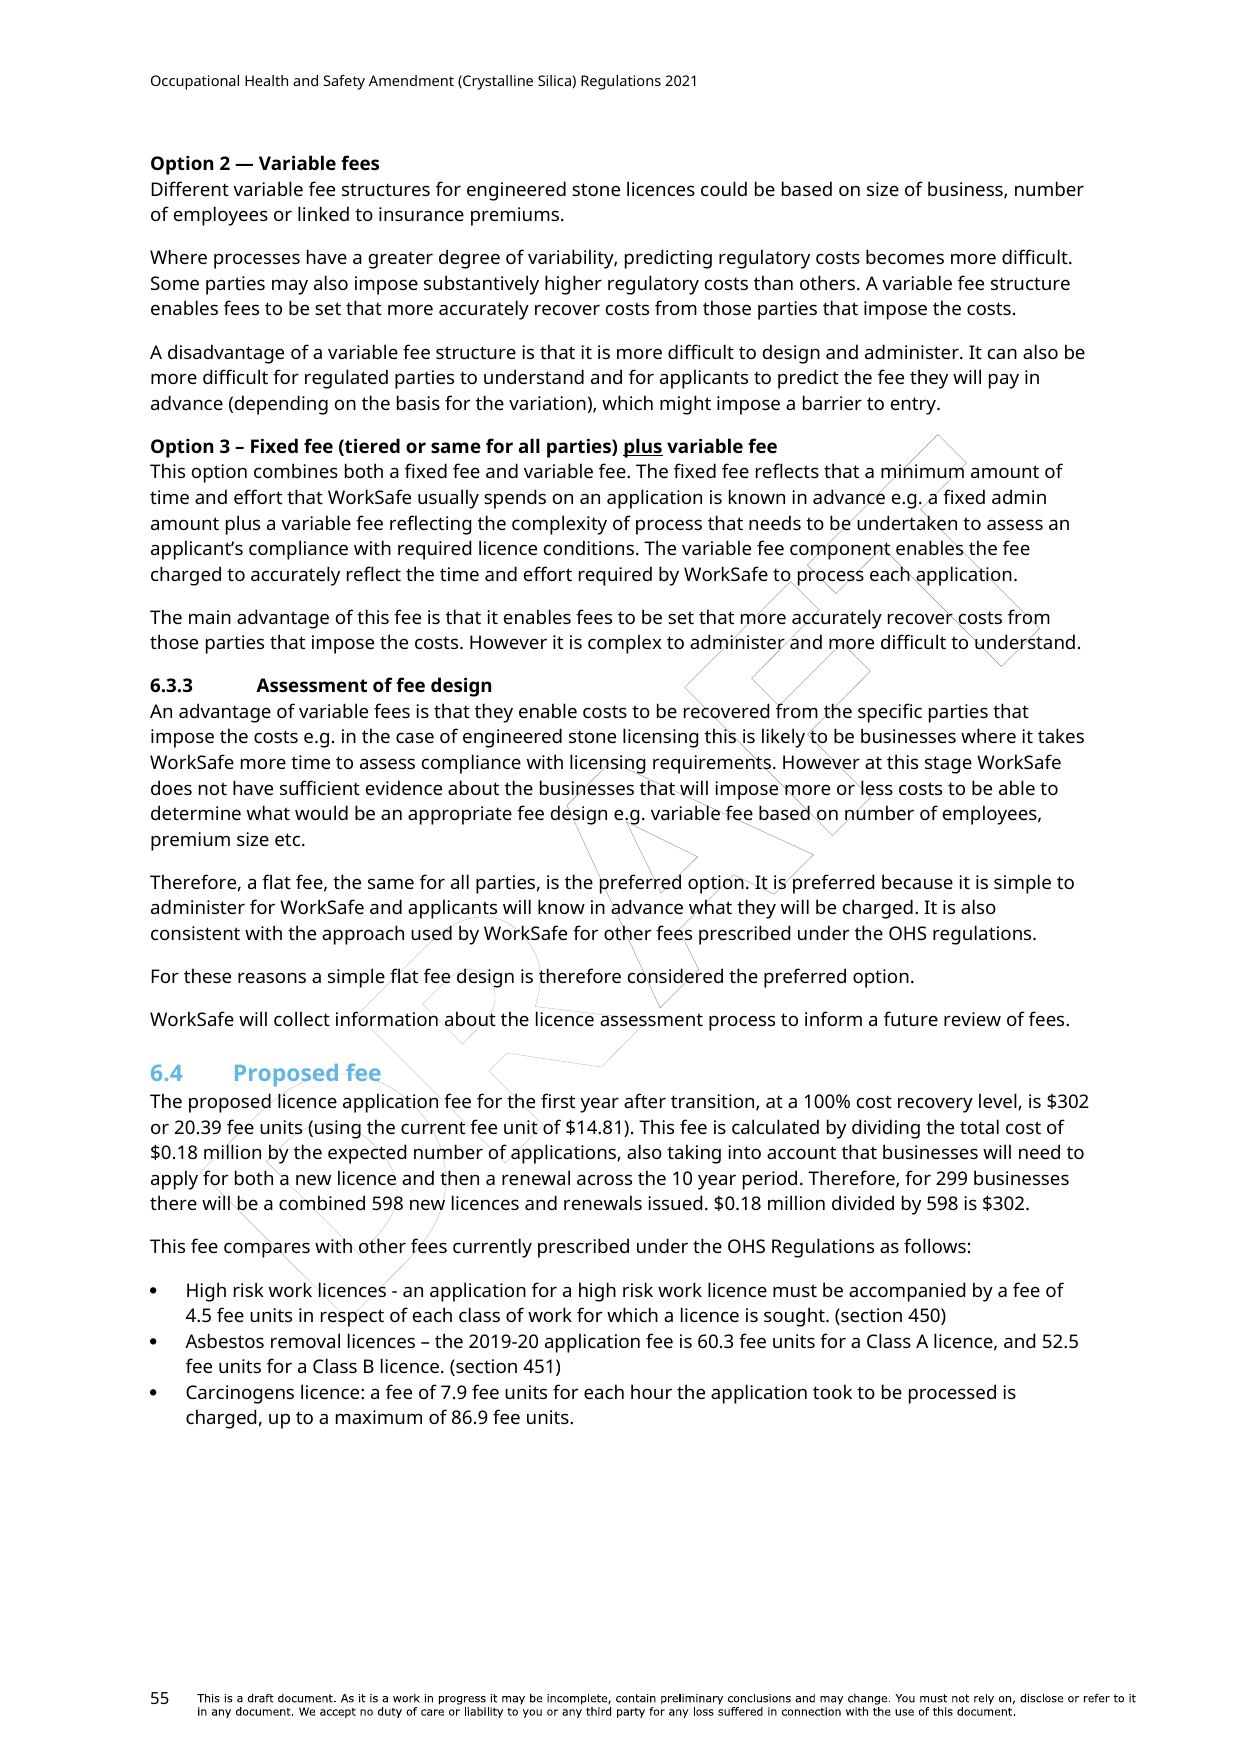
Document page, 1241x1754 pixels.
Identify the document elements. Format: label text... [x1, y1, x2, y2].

text Where processes have a greater degree of variability, predicting regulatory costs becomes more difficult. Some parties may also impose substantively higher regulatory costs than others. A variable fee structure enables fees to be set that more accurately recover costs from those parties that impose the costs. [150, 245, 1090, 321]
subtitle Assessment of fee design [150, 673, 1090, 698]
text Different variable fee structures for engineered stone licences could be based on size of business, number of employees or linked to insurance premiums. [150, 176, 1090, 227]
list Carcinogens licence: a fee of 7.9 fee units for each hour the application took to be processed is charged, up to a maximum of 86.9 fee units. [150, 1379, 1090, 1430]
text An advantage of variable fees is that they enable costs to be recovered from the specific parties that impose the costs e.g. in the case of engineered stone licensing this is likely to be businesses where it takes WorkSafe more time to assess compliance with licensing requirements. However at this stage WorkSafe does not have sufficient evidence about the businesses that will impose more or less costs to be able to determine what would be an appropriate fee design e.g. variable fee based on number of employees, premium size etc. [150, 698, 1090, 851]
list Asbestos removal licences – the 2019-20 application fee is 60.3 fee units for a Class A licence, and 52.5 fee units for a Class B licence. (section 451) [150, 1328, 1090, 1379]
text Therefore, a flat fee, the same for all parties, is the preferred option. It is preferred because it is simple to administer for WorkSafe and applicants will know in advance what they will be charged. It is also consistent with the approach used by WorkSafe for other fees prescribed under the OHS regulations. [150, 869, 1090, 946]
text Option 2 — Variable fees [150, 150, 1090, 176]
text For these reasons a simple flat fee design is therefore considered the preferred option. [150, 963, 1090, 989]
list High risk work licences - an application for a high risk work licence must be accompanied by a fee of 4.5 fee units in respect of each class of work for which a licence is sought. (section 450) [150, 1277, 1090, 1328]
text WorkSafe will collect information about the licence assessment process to inform a future review of fees. [150, 1007, 1090, 1032]
text A disadvantage of a variable fee structure is that it is more difficult to design and administer. It can also be more difficult for regulated parties to understand and for applicants to predict the fee they will pay in advance (depending on the basis for the variation), which might impose a barrier to entry. [150, 339, 1090, 416]
text This fee compares with other fees currently prescribed under the OHS Regulations as follows: [150, 1234, 1090, 1259]
text The proposed licence application fee for the first year after transition, at a 100% cost recovery level, is $302 or 20.39 fee units (using the current fee unit of $14.81). This fee is calculated by dividing the total cost of $0.18 million by the expected number of applications, also taking into account that businesses will need to apply for both a new licence and then a renewal across the 10 year period. Therefore, for 299 businesses there will be a combined 598 new licences and renewals issued. $0.18 million divided by 598 is $302. [150, 1088, 1090, 1216]
text Option 3 – Fixed fee (tiered or same for all parties) plus variable fee [150, 433, 1090, 459]
text The main advantage of this fee is that it enables fees to be set that more accurately recover costs from those parties that impose the costs. However it is complex to administer and more difficult to understand. [150, 604, 1090, 655]
subtitle Proposed fee [150, 1057, 1090, 1088]
text This option combines both a fixed fee and variable fee. The fixed fee reflects that a minimum amount of time and effort that WorkSafe usually spends on an application is known in advance e.g. a fixed admin amount plus a variable fee reflecting the complexity of process that needs to be undertaken to assess an applicant’s compliance with required licence conditions. The variable fee component enables the fee charged to accurately reflect the time and effort required by WorkSafe to process each application. [150, 459, 1090, 586]
